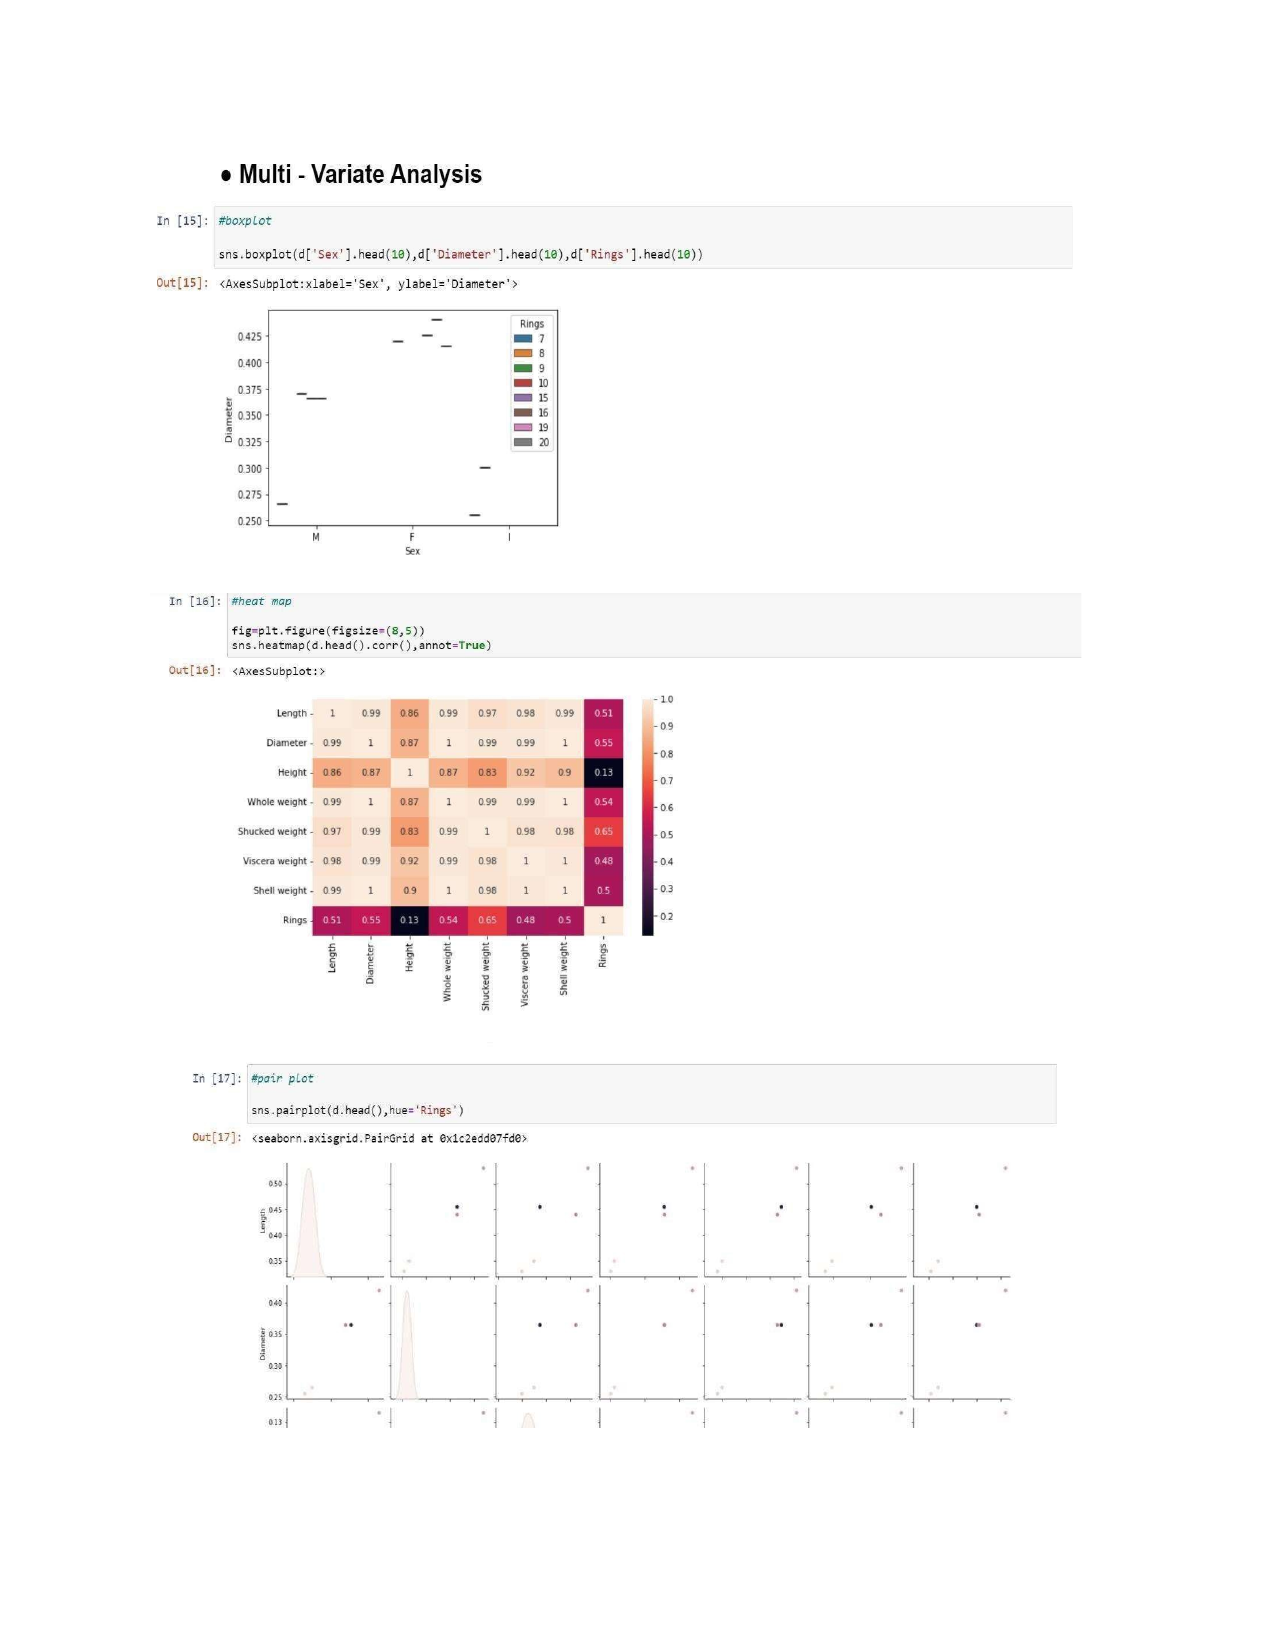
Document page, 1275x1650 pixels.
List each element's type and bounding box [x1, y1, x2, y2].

picture [192, 1042, 1057, 1428]
picture [150, 593, 1082, 1015]
picture [157, 164, 1073, 555]
